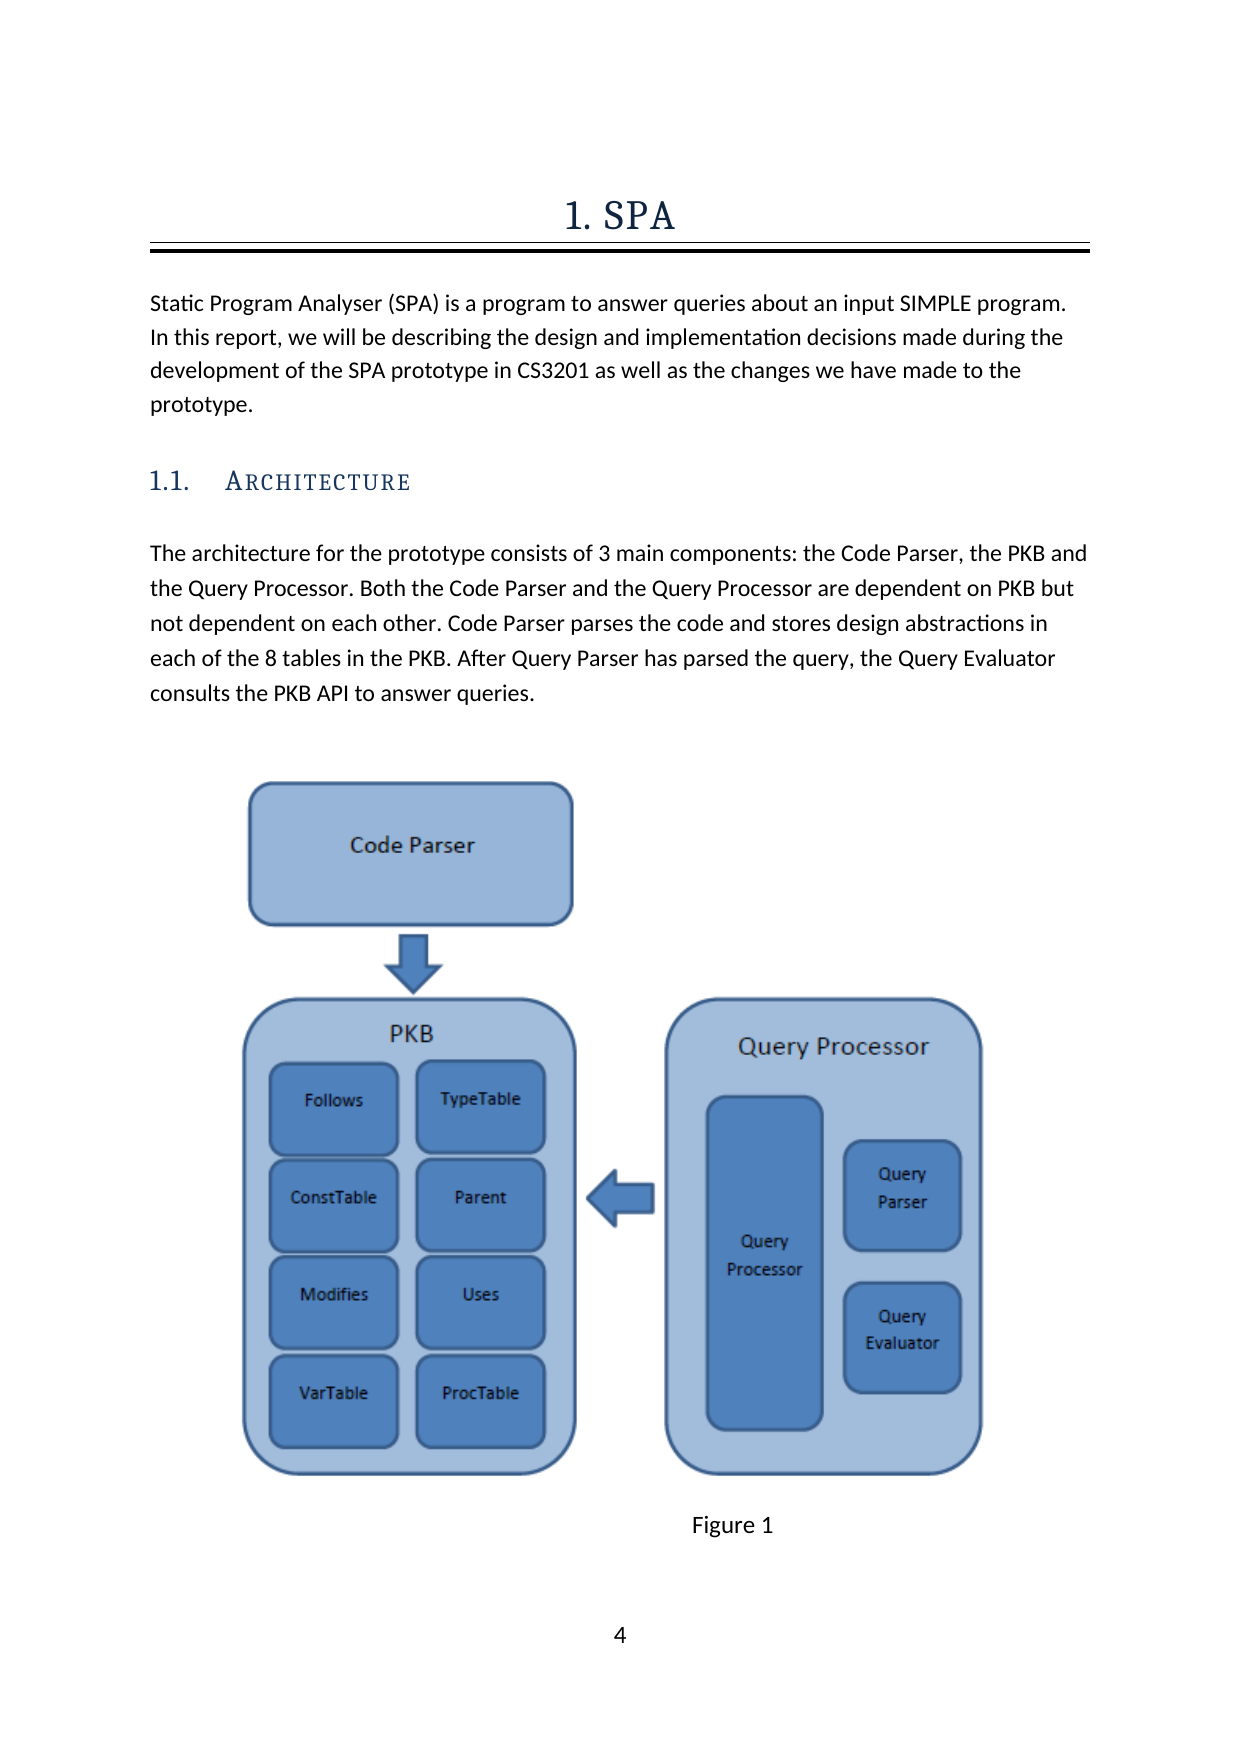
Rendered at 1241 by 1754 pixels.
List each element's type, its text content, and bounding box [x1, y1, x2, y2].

text The architecture for the prototype consists of 3 main components: the Code Parser, the PKB and the Query Processor. Both the Code Parser and the Query Processor are dependent on PKB but not dependent on each other. Code Parser parses the code and stores design abstractions in each of the 8 tables in the PKB. After Query Parser has parsed the query, the Query Evaluator consults the PKB API to answer queries. [150, 538, 1090, 707]
text Static Program Analyser (SPA) is a program to answer queries about an input SIMPLE program. In this report, we will be describing the design and implementation decisions made during the development of the SPA prototype in CS3201 as well as the changes we have made to the prototype. [150, 288, 1090, 418]
picture [233, 781, 1007, 1487]
text Figure 1 [375, 1509, 1090, 1540]
subtitle 1. SPA [150, 192, 1090, 242]
subtitle Architecture [150, 464, 1090, 532]
